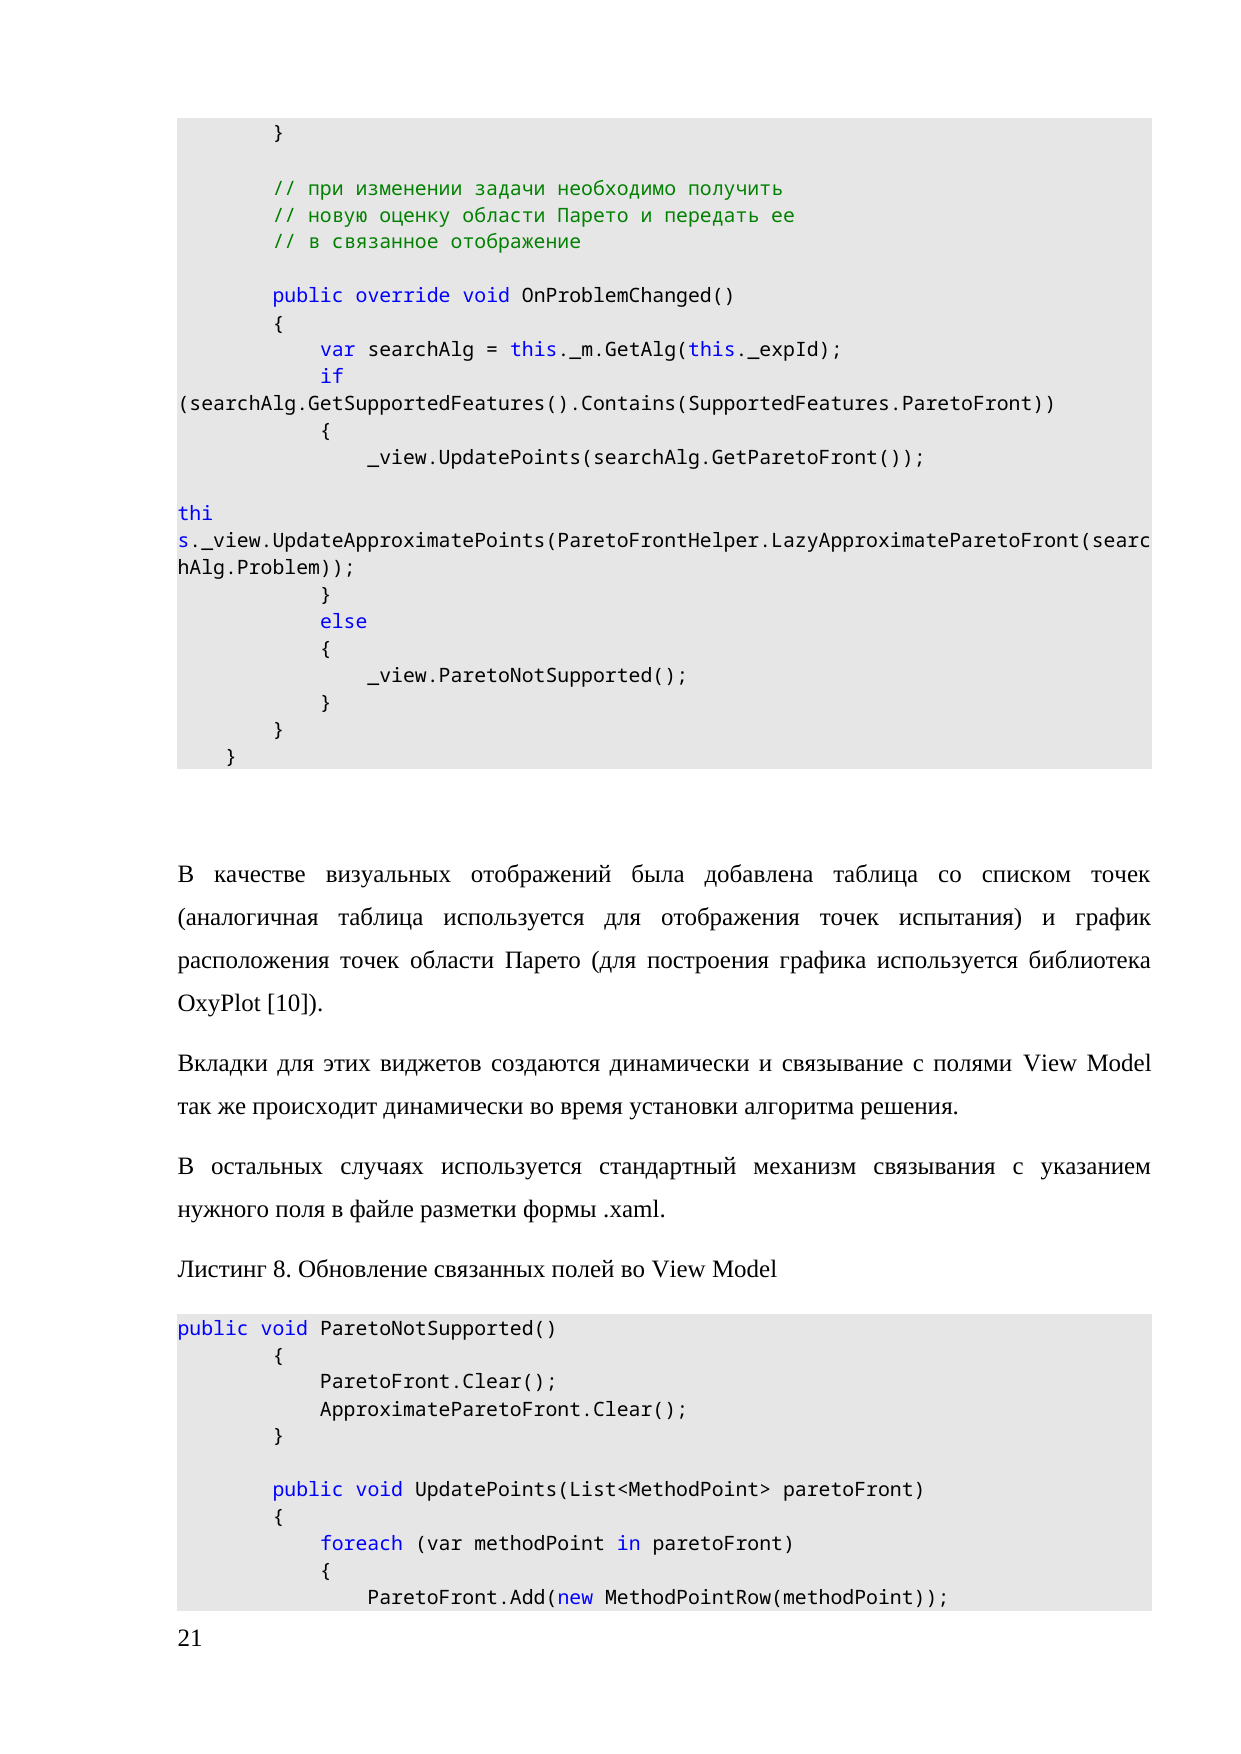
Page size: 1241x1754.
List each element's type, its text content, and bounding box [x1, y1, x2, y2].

text _view.UpdatePoints(searchAlg.GetParetoFront()); [177, 444, 1152, 471]
text } [177, 715, 1152, 742]
text В качестве визуальных отображений была добавлена таблица со списком точек (аналогичная таблица используется для отображения точек испытания) и график расположения точек области Парето (для построения графика используется библиотека OxyPlot [10]). [177, 859, 1152, 1017]
text ApproximateParetoFront.Clear(); [177, 1395, 1152, 1422]
text { [177, 1503, 1152, 1530]
text } [177, 1422, 1152, 1449]
text } [177, 688, 1152, 715]
text } [177, 580, 1152, 607]
text { [177, 1557, 1152, 1584]
text Вкладки для этих виджетов создаются динамически и связывание с полями View Model так же происходит динамически во время установки алгоритма решения. [177, 1048, 1152, 1120]
text } [177, 742, 1152, 769]
text public void ParetoNotSupported() [177, 1314, 1152, 1341]
text { [177, 417, 1152, 444]
text foreach (var methodPoint in paretoFront) [177, 1530, 1152, 1557]
text var searchAlg = this._m.GetAlg(this._expId); [177, 336, 1152, 363]
text public void UpdatePoints(List<MethodPoint> paretoFront) [177, 1476, 1152, 1503]
text // новую оценку области Парето и передать ее [177, 201, 1152, 228]
text { [177, 309, 1152, 336]
text ParetoFront.Clear(); [177, 1368, 1152, 1395]
text if (searchAlg.GetSupportedFeatures().Contains(SupportedFeatures.ParetoFront)) [177, 363, 1152, 417]
text // при изменении задачи необходимо получить [177, 174, 1152, 201]
text В остальных случаях используется стандартный механизм связывания с указанием нужного поля в файле разметки формы .xaml. [177, 1151, 1152, 1223]
text // в связанное отображение [177, 228, 1152, 255]
text { [177, 634, 1152, 661]
text this._view.UpdateApproximatePoints(ParetoFrontHelper.LazyApproximateParetoFront(searchAlg.Problem)); [177, 471, 1152, 580]
text } [177, 118, 1152, 145]
text Листинг 8. Обновление связанных полей во View Model [177, 1254, 1152, 1283]
text public override void OnProblemChanged() [177, 282, 1152, 309]
text else [177, 607, 1152, 634]
text _view.ParetoNotSupported(); [177, 661, 1152, 688]
text { [177, 1341, 1152, 1368]
text ParetoFront.Add(new MethodPointRow(methodPoint)); [177, 1584, 1152, 1611]
